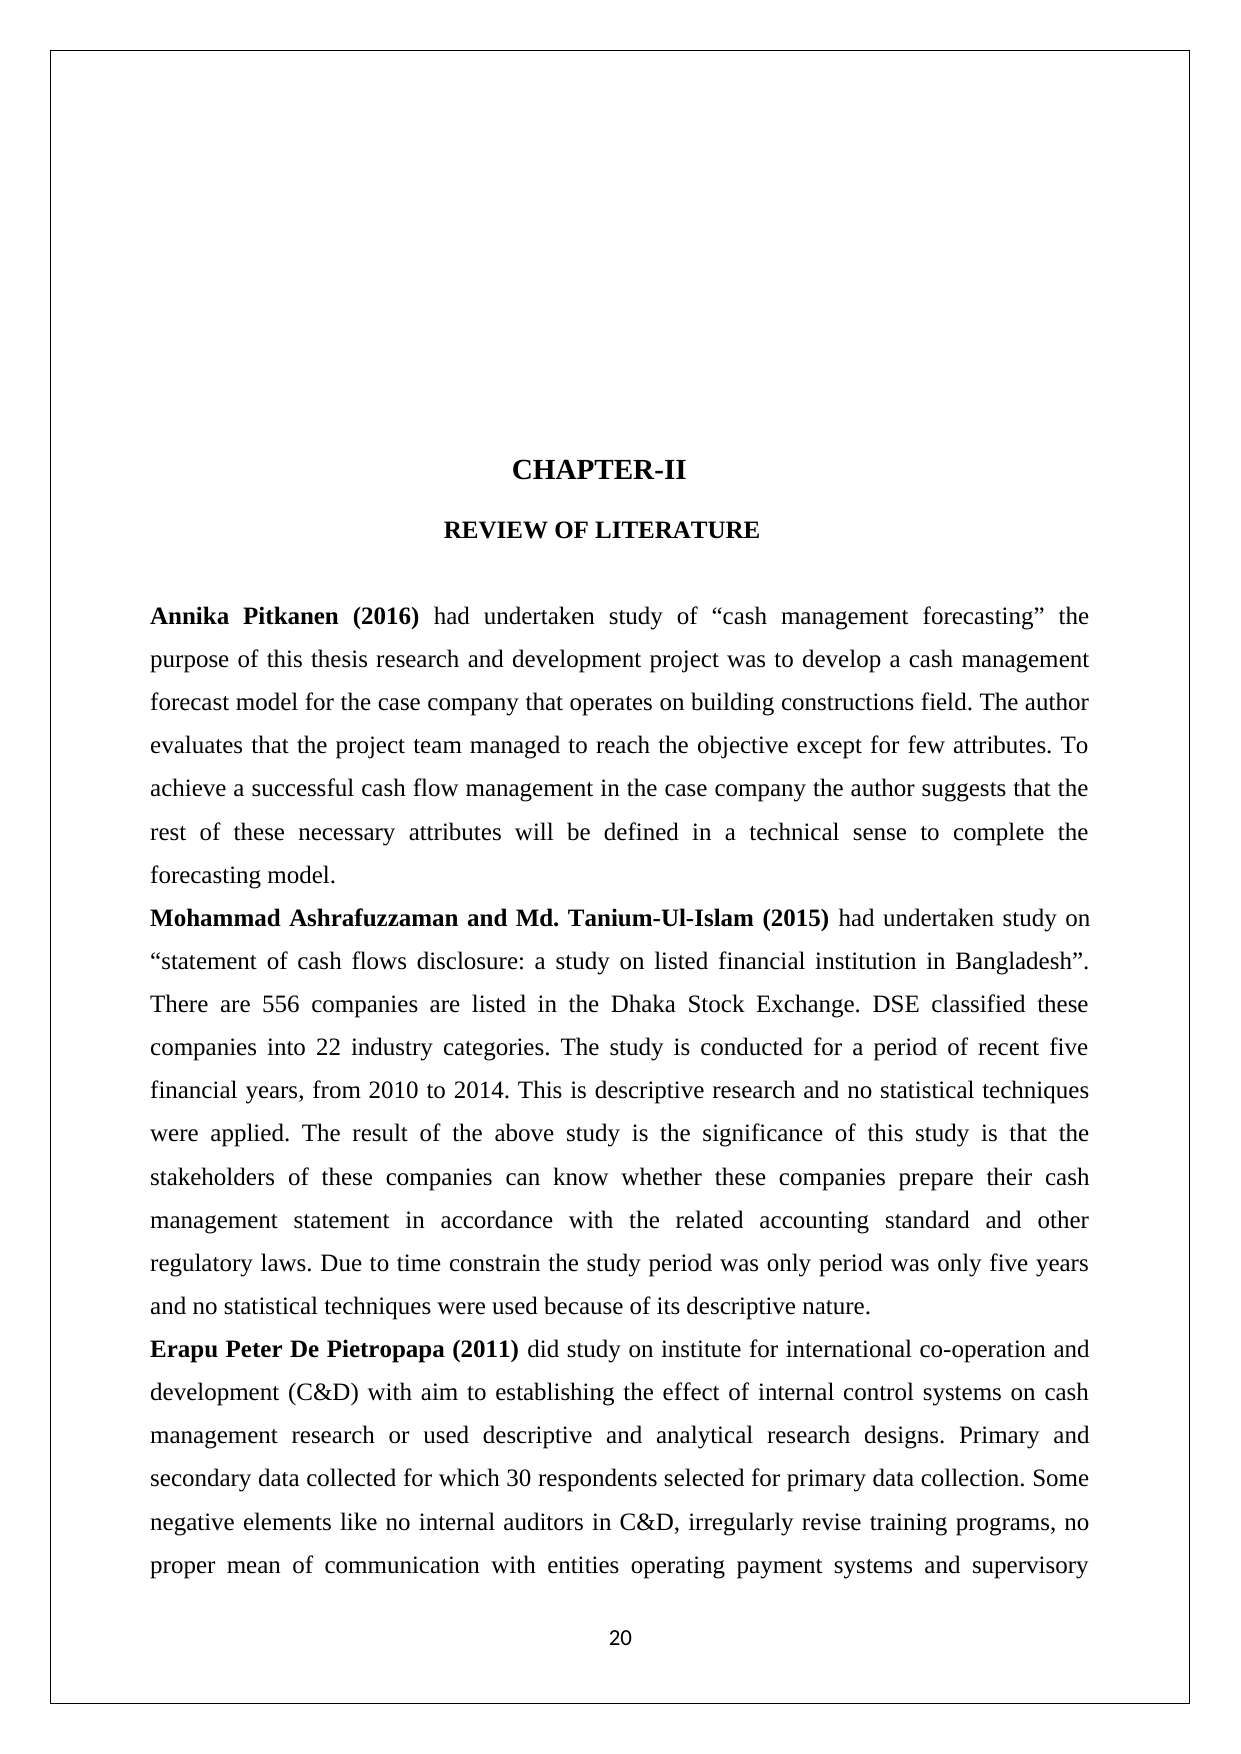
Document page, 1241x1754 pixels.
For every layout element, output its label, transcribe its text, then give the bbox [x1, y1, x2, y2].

text CHAPTER-II [150, 452, 1048, 485]
text REVIEW OF LITERATURE [150, 515, 1090, 543]
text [150, 1334, 1090, 1578]
text Mohammad Ashrafuzzaman and Md. Tanium-Ul-Islam (2015) had undertaken study on “statement of cash flows disclosure: a study on listed financial institution in Bangladesh”. There are 556 companies are listed in the Dhaka Stock Exchange. DSE classified these companies into 22 industry categories. The study is conducted for a period of recent five financial years, from 2010 to 2014. This is descriptive research and no statistical techniques were applied. The result of the above study is the significance of this study is that the stakeholders of these companies can know whether these companies prepare their cash management statement in accordance with the related accounting standard and other regulatory laws. Due to time constrain the study period was only period was only five years and no statistical techniques were used because of its descriptive nature. [150, 903, 1090, 1320]
text Annika Pitkanen (2016) had undertaken study of “cash management forecasting” the purpose of this thesis research and development project was to develop a cash management forecast model for the case company that operates on building constructions field. The author evaluates that the project team managed to reach the objective except for few attributes. To achieve a successful cash flow management in the case company the author suggests that the rest of these necessary attributes will be defined in a technical sense to complete the forecasting model. [150, 601, 1090, 888]
